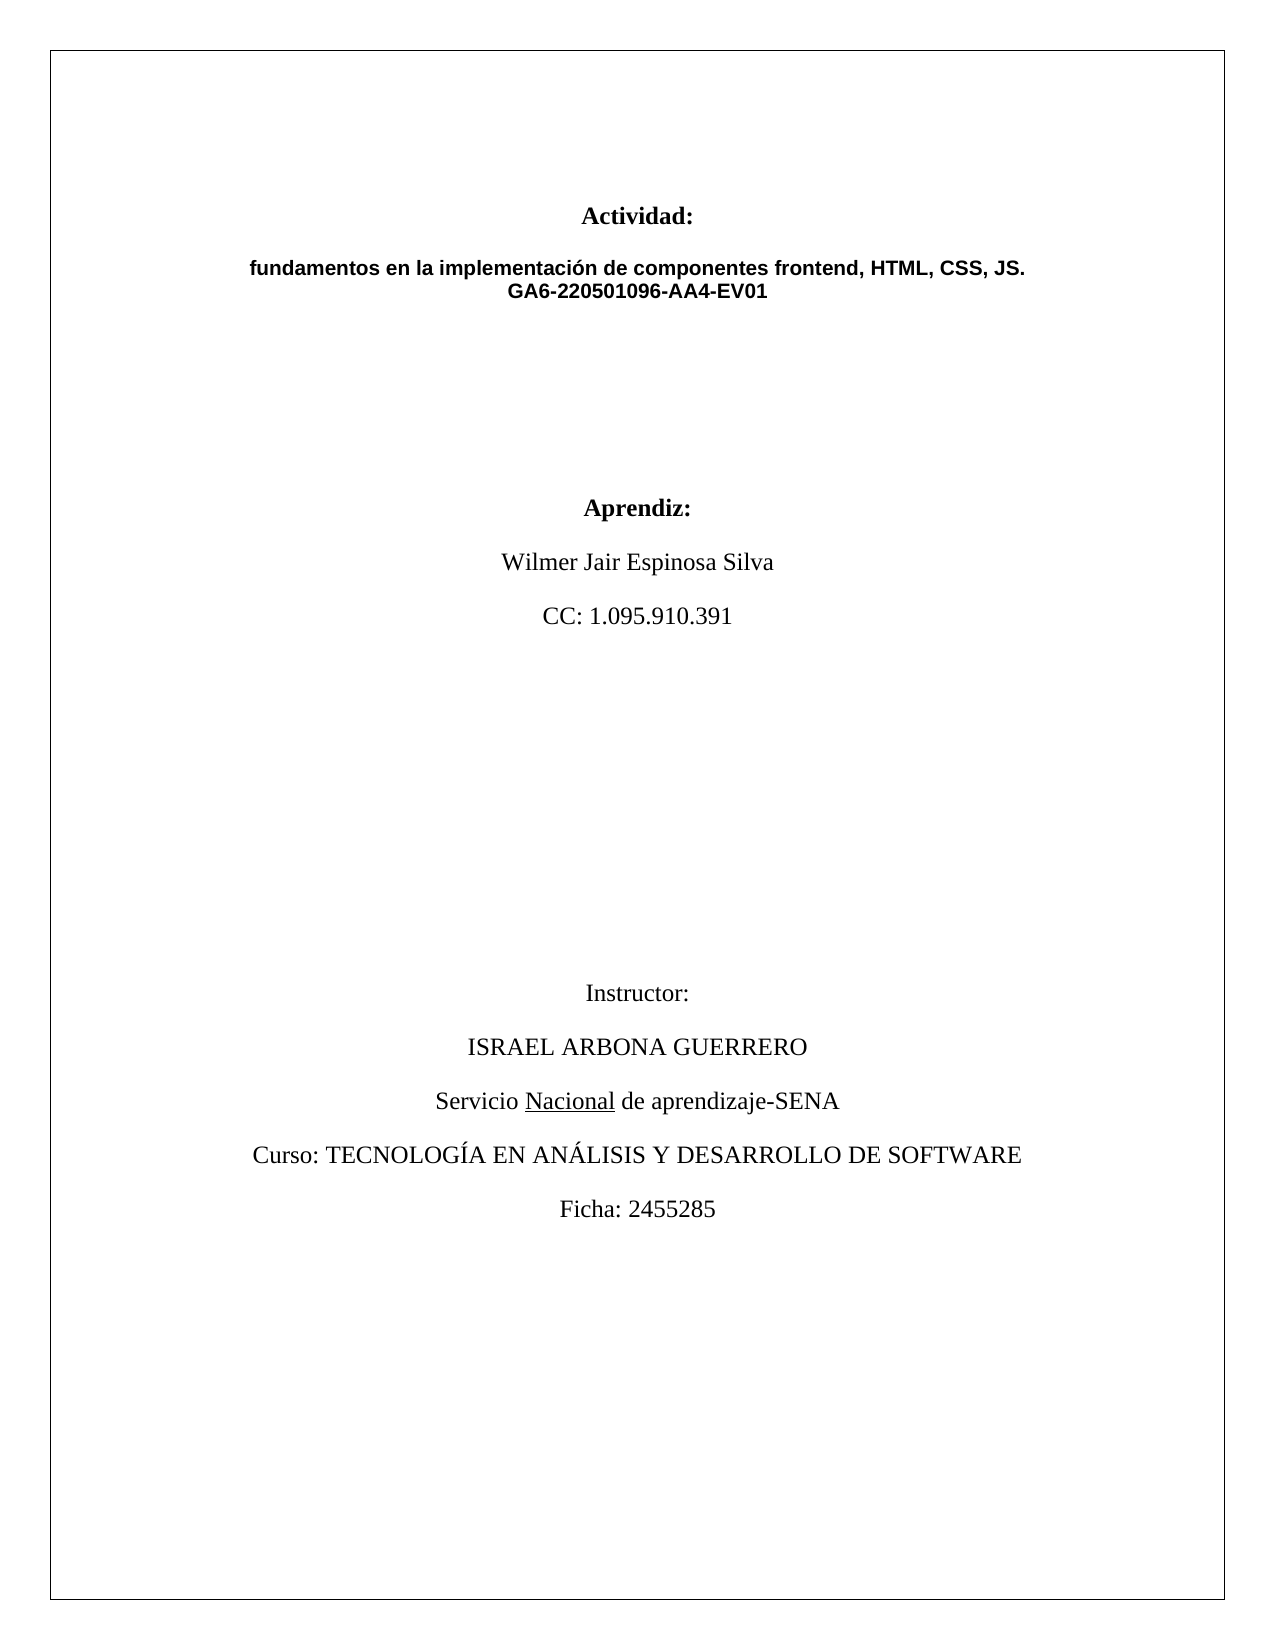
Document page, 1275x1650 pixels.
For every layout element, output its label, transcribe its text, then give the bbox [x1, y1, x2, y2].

text Aprendiz: [136, 493, 1139, 522]
text GA6-220501096-AA4-EV01 [136, 279, 1139, 303]
text ISRAEL ARBONA GUERRERO [136, 1032, 1139, 1061]
text CC: 1.095.910.391 [136, 601, 1139, 630]
text Ficha: 2455285 [136, 1194, 1139, 1222]
text fundamentos en la implementación de componentes frontend, HTML, CSS, JS. [136, 255, 1139, 279]
text Servicio Nacional de aprendizaje-SENA [136, 1086, 1139, 1115]
text Actividad: [136, 201, 1139, 230]
text Instructor: [136, 978, 1139, 1007]
text Curso: TECNOLOGÍA EN ANÁLISIS Y DESARROLLO DE SOFTWARE [136, 1140, 1139, 1168]
text Wilmer Jair Espinosa Silva [136, 547, 1139, 576]
